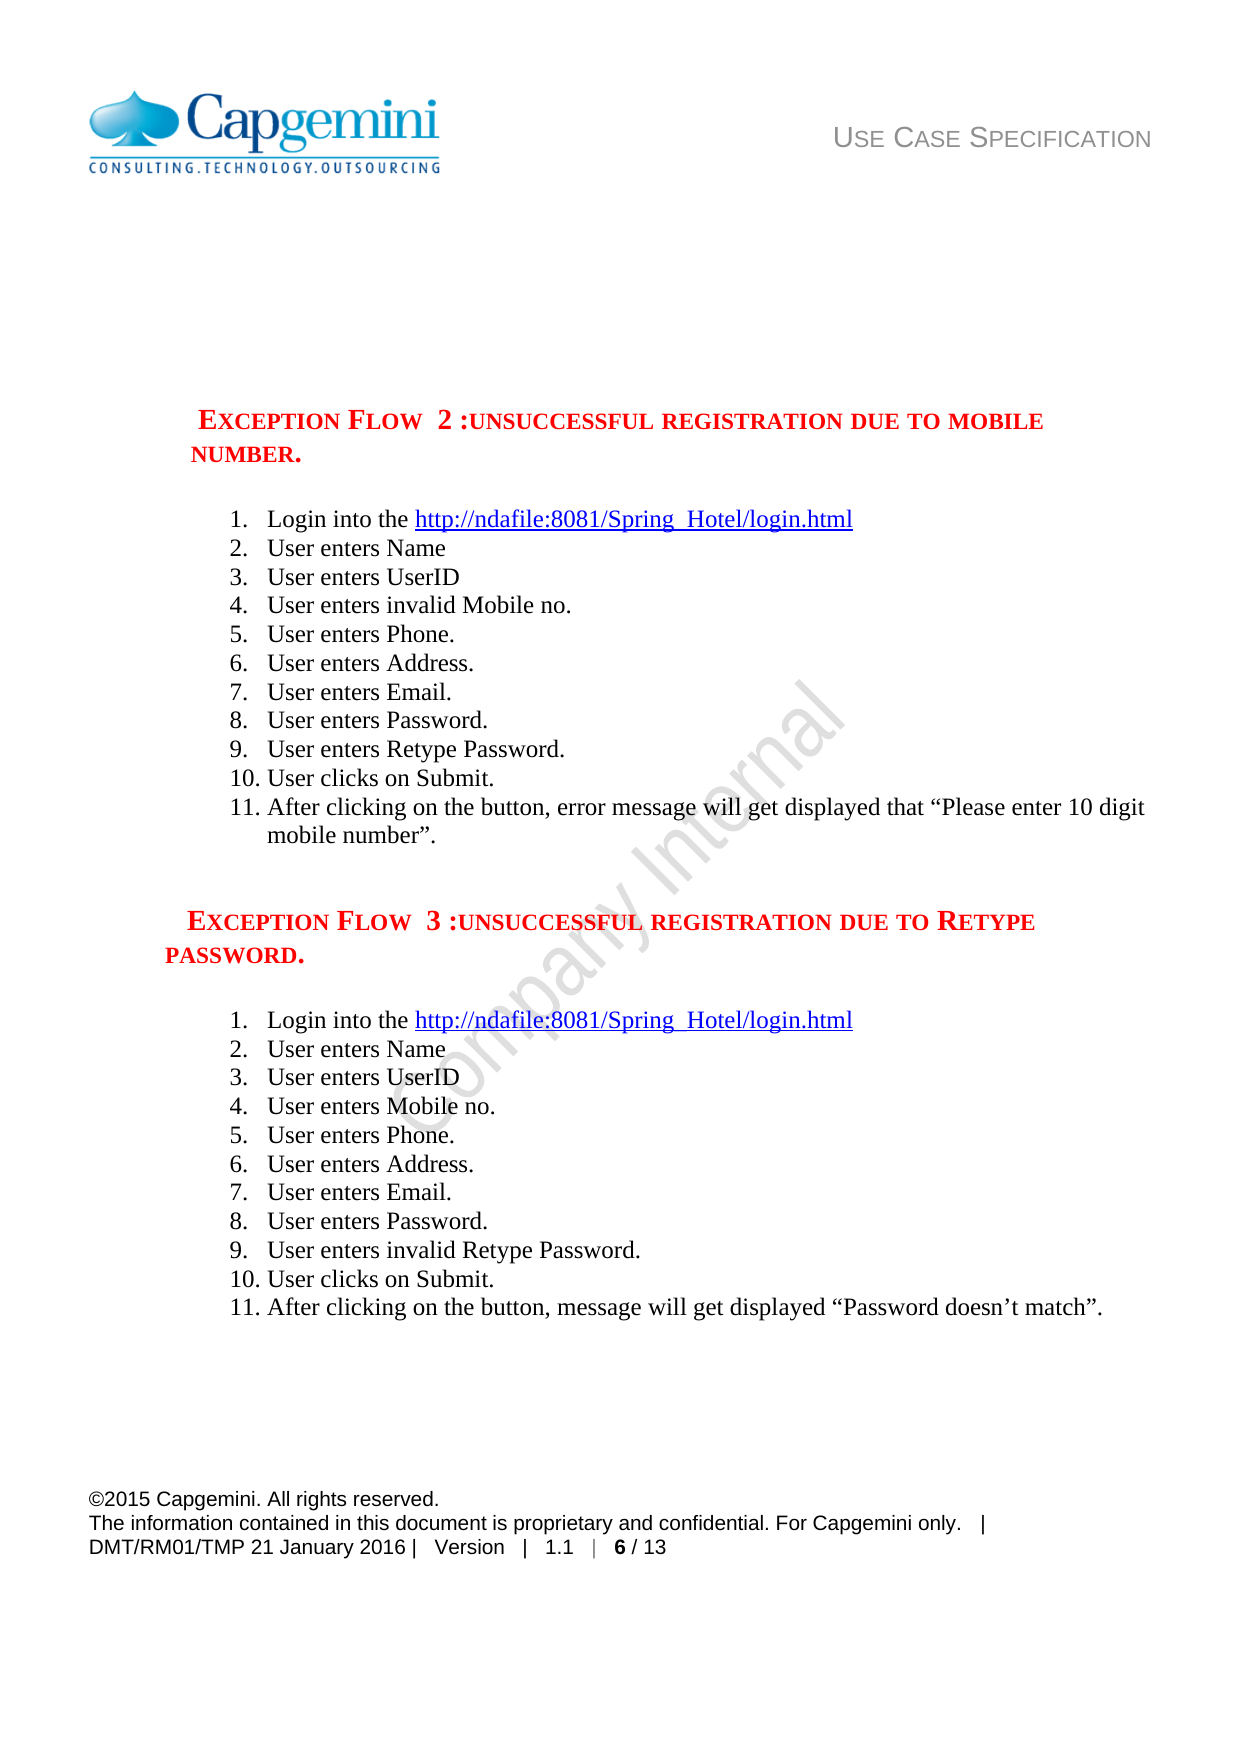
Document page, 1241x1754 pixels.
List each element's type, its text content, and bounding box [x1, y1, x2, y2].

list User enters invalid Mobile no. [229, 590, 1152, 619]
list Login into the http://ndafile:8081/Spring_Hotel/login.html [229, 504, 1152, 533]
subtitle Exception Flow 2 :unsuccessful registration due to mobile number. [191, 402, 1152, 469]
list After clicking on the button, error message will get displayed that “Please enter 10 digit mobile number”. [229, 792, 1152, 849]
list User enters UserID [229, 1062, 1152, 1091]
list User enters Password. [229, 705, 1152, 734]
list User enters Phone. [229, 1120, 1152, 1149]
list User enters Mobile no. [229, 1091, 1152, 1120]
list User enters Name [229, 1034, 1152, 1062]
list User enters Email. [229, 677, 1152, 705]
list User clicks on Submit. [229, 1264, 1152, 1292]
list User enters Password. [229, 1206, 1152, 1235]
list Login into the http://ndafile:8081/Spring_Hotel/login.html [229, 1005, 1152, 1034]
picture [87, 89, 443, 177]
list User enters invalid Retype Password. [229, 1235, 1152, 1264]
list User clicks on Submit. [229, 763, 1152, 792]
list User enters UserID [229, 562, 1152, 590]
list User enters Name [229, 533, 1152, 562]
list User enters Phone. [229, 619, 1152, 648]
list User enters Address. [229, 648, 1152, 677]
list After clicking on the button, message will get displayed “Password doesn’t match”. [229, 1292, 1152, 1321]
list User enters Email. [229, 1177, 1152, 1206]
subtitle Exception Flow 3 :unsuccessful registration due to Retype password. [165, 903, 1152, 970]
list User enters Retype Password. [229, 734, 1152, 763]
list User enters Address. [229, 1149, 1152, 1177]
